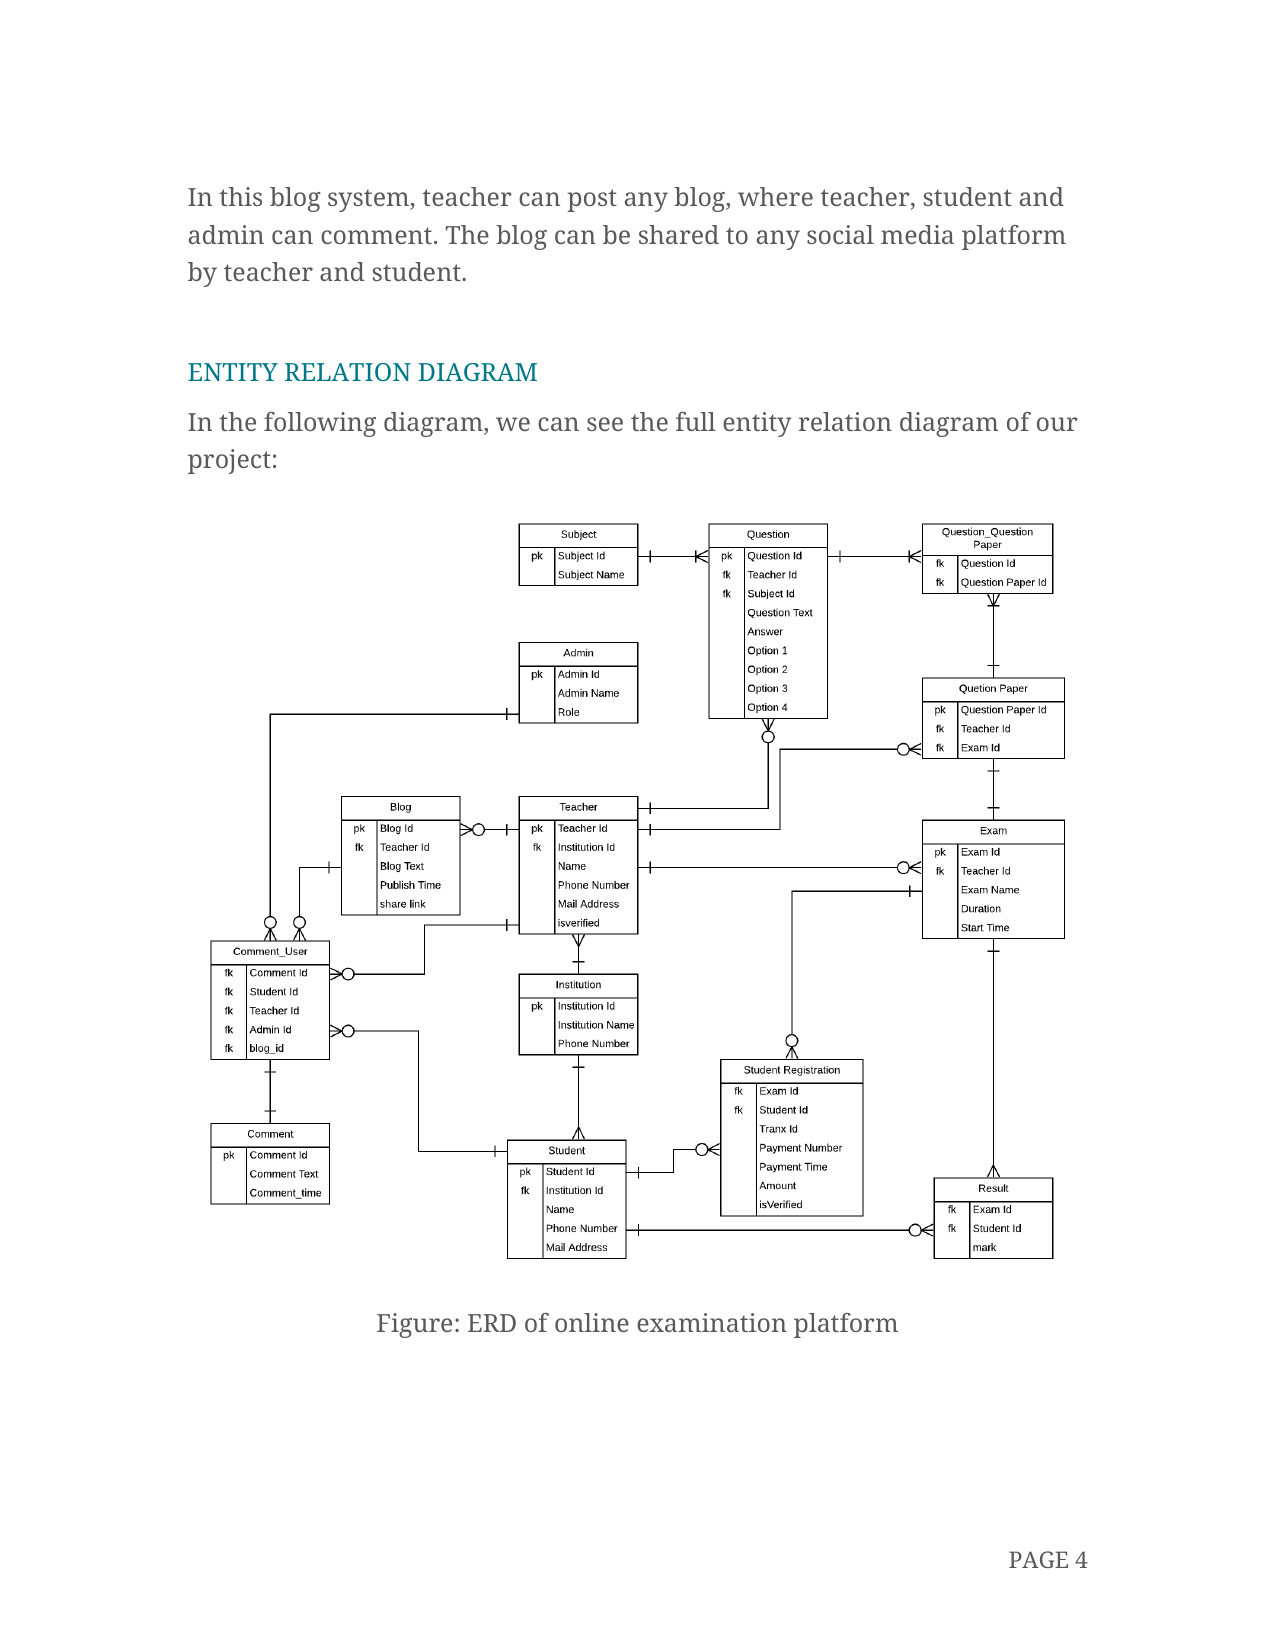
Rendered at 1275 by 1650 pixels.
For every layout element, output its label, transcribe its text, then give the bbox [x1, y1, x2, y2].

text In this blog system, teacher can post any blog, where teacher, student and admin can comment. The blog can be shared to any social media platform by teacher and student. [187, 180, 1087, 289]
picture [187, 500, 1088, 1282]
subtitle Entity relation diagram [187, 354, 1087, 389]
text Figure: ERD of online examination platform [187, 1306, 1087, 1340]
text In the following diagram, we can see the full entity relation diagram of our project: [187, 404, 1087, 476]
